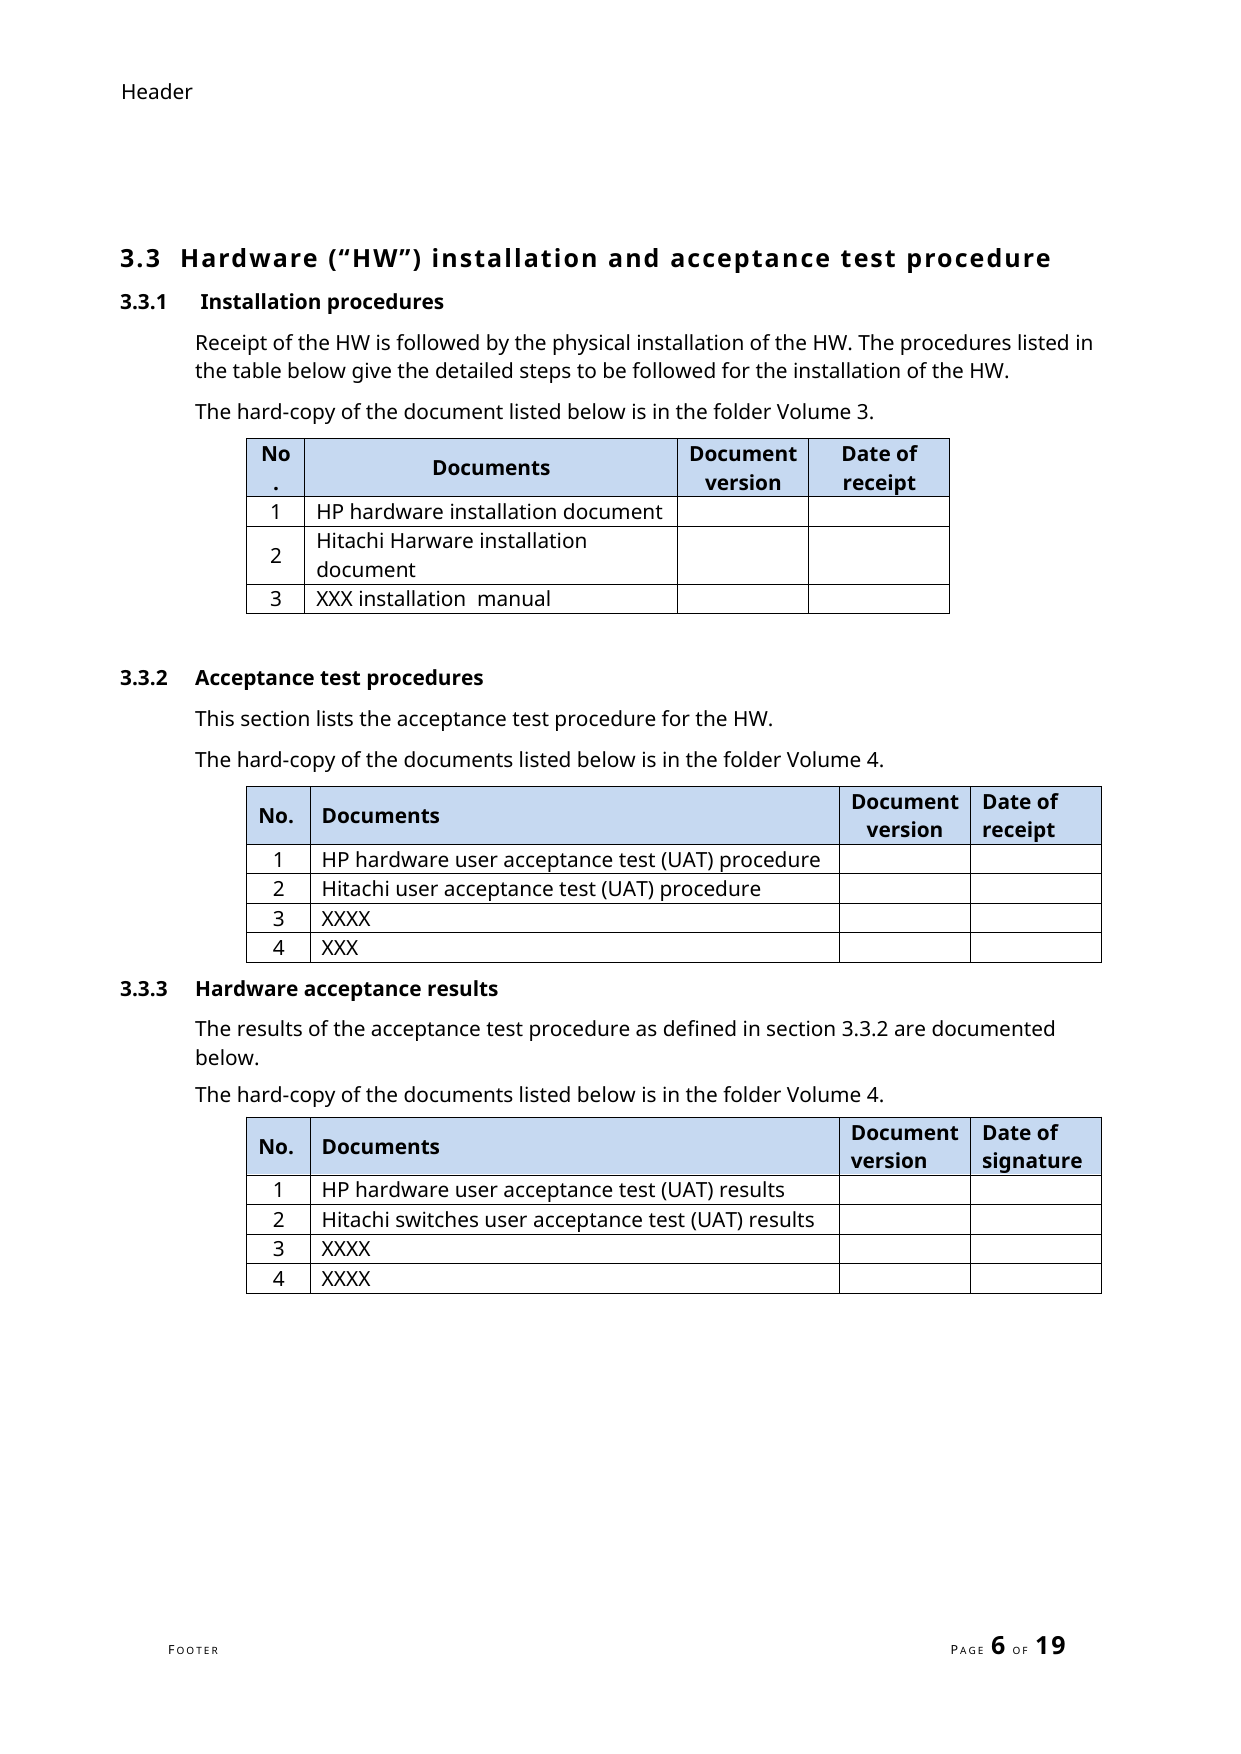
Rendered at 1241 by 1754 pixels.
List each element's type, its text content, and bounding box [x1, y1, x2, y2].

table_cell XXXX [311, 1235, 839, 1263]
table_cell 3 [247, 1235, 310, 1263]
table_cell 2 [247, 1205, 310, 1233]
table_header No. [247, 439, 304, 496]
table_header Document version [678, 439, 808, 496]
table_cell 2 [247, 527, 304, 583]
table_cell [809, 585, 949, 613]
list Acceptance test procedures [120, 663, 1116, 691]
table_header Date of signature [971, 1118, 1101, 1174]
table_header Documents [311, 787, 839, 844]
table_cell Hitachi switches user acceptance test (UAT) results [311, 1205, 839, 1233]
table_cell [678, 585, 808, 613]
table_header Document version [840, 1118, 970, 1174]
table_header Date of receipt [971, 787, 1101, 844]
table_cell XXX installation manual [305, 585, 677, 613]
table_cell [971, 933, 1101, 962]
table_header Documents [311, 1118, 839, 1174]
text The results of the acceptance test procedure as defined in section 3.3.2 are documented below. [195, 1014, 1116, 1071]
table_cell [840, 845, 970, 873]
table_cell [840, 1264, 970, 1292]
list Hardware acceptance results [120, 974, 1116, 1002]
table_header Documents [305, 439, 677, 496]
table_cell 1 [247, 1176, 310, 1204]
table_header No. [247, 1118, 310, 1174]
table_cell [971, 874, 1101, 903]
table_cell HP hardware installation document [305, 497, 677, 526]
table_cell Hitachi user acceptance test (UAT) procedure [311, 874, 839, 903]
text This section lists the acceptance test procedure for the HW. [195, 704, 1116, 732]
table_cell [971, 904, 1101, 932]
table_cell [971, 1264, 1101, 1292]
text The hard-copy of the documents listed below is in the folder Volume 4. [195, 745, 1116, 773]
table_cell [971, 1205, 1101, 1233]
table_cell 3 [247, 904, 310, 932]
table_cell [678, 497, 808, 526]
table_cell [971, 845, 1101, 873]
table_cell XXXX [311, 1264, 839, 1292]
table_cell HP hardware user acceptance test (UAT) procedure [311, 845, 839, 873]
table_header Document version [840, 787, 970, 844]
table_cell XXX [311, 933, 839, 962]
table_header Date of receipt [809, 439, 949, 496]
table_cell 4 [247, 933, 310, 962]
table_cell 2 [247, 874, 310, 903]
table_cell [840, 904, 970, 932]
table_cell Hitachi Harware installation document [305, 527, 677, 583]
table_cell [840, 1235, 970, 1263]
text The hard-copy of the document listed below is in the folder Volume 3. [195, 397, 1116, 426]
table_cell [840, 874, 970, 903]
table_cell XXXX [311, 904, 839, 932]
table_cell [840, 1176, 970, 1204]
table_cell [678, 527, 808, 583]
table_cell 1 [247, 497, 304, 526]
table_cell 1 [247, 845, 310, 873]
table_cell [840, 933, 970, 962]
table_cell [809, 497, 949, 526]
table_cell [971, 1235, 1101, 1263]
subtitle Hardware (“HW”) installation and acceptance test procedure [120, 240, 1116, 274]
table_cell [809, 527, 949, 583]
table_header No. [247, 787, 310, 844]
table_cell 3 [247, 585, 304, 613]
table_cell [840, 1205, 970, 1233]
table_cell HP hardware user acceptance test (UAT) results [311, 1176, 839, 1204]
text Receipt of the HW is followed by the physical installation of the HW. The procedures listed in the table below give the detailed steps to be followed for the installation of the HW. [195, 328, 1116, 384]
table_cell [971, 1176, 1101, 1204]
table_cell 4 [247, 1264, 310, 1292]
list Installation procedures [120, 287, 1116, 315]
text The hard-copy of the documents listed below is in the folder Volume 4. [195, 1080, 1116, 1108]
